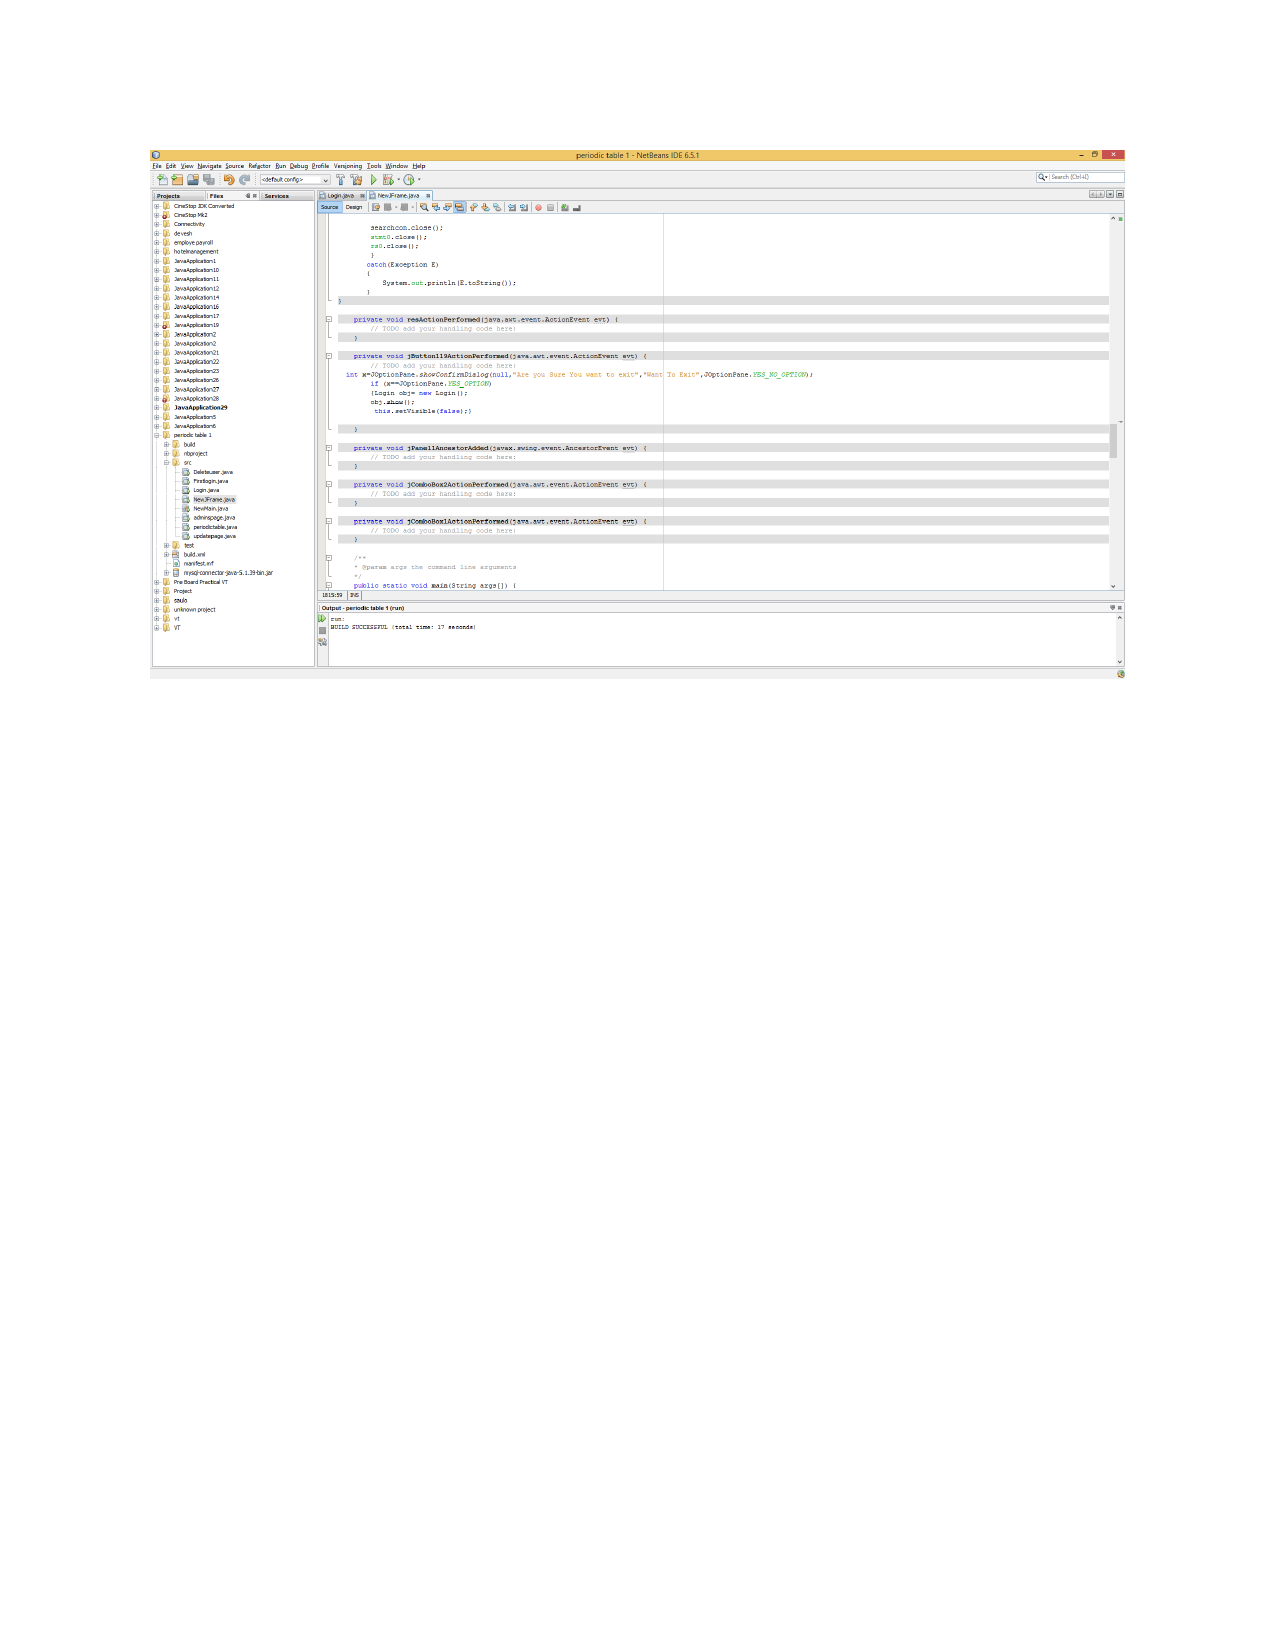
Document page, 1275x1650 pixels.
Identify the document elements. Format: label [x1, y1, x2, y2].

picture [150, 150, 1125, 679]
